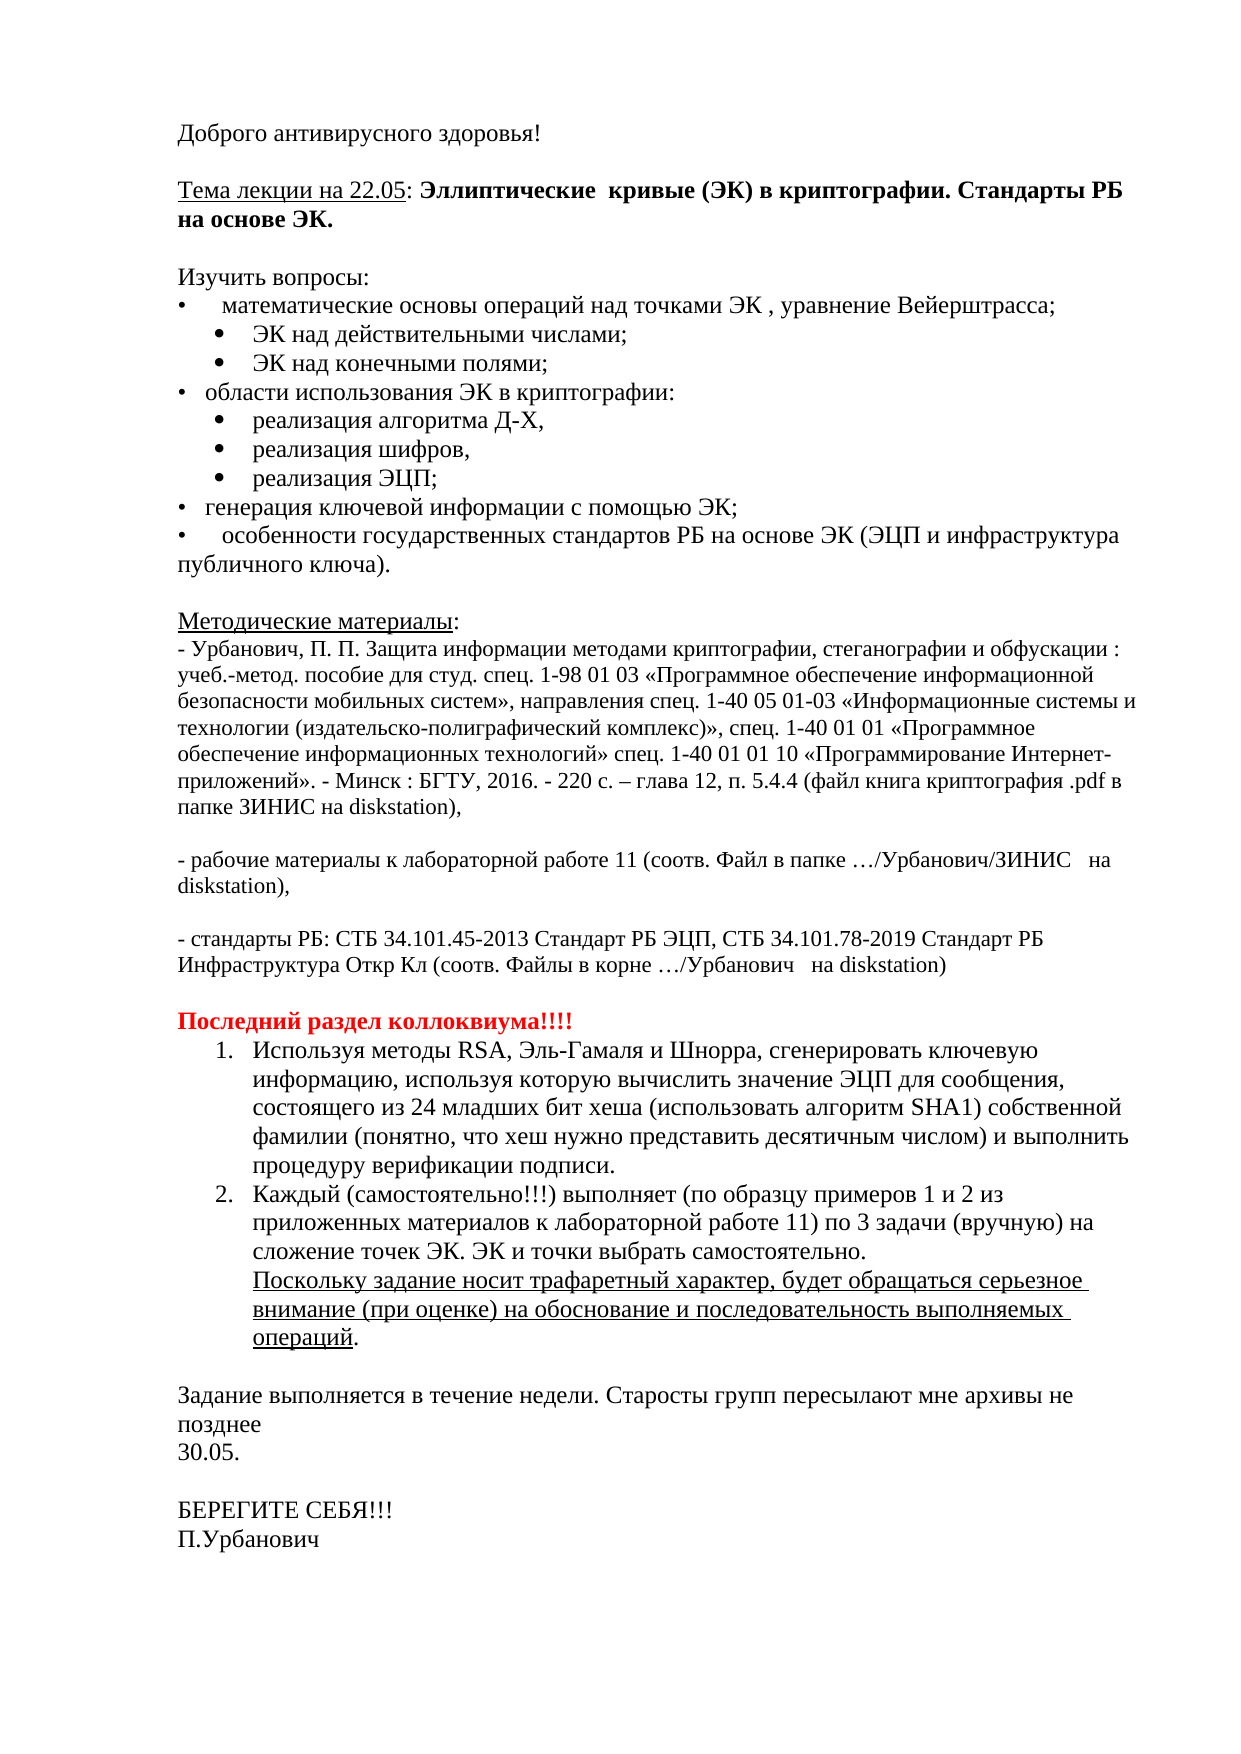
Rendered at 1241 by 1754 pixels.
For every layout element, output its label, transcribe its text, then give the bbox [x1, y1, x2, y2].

list Каждый (самостоятельно!!!) выполняет (по образцу примеров 1 и 2 из приложенных материалов к лабораторной работе 11) по 3 задачи (вручную) на сложение точек ЭК. ЭК и точки выбрать самостоятельно. [215, 1179, 1152, 1265]
text - стандарты РБ: СТБ 34.101.45-2013 Стандарт РБ ЭЦП, СТБ 34.101.78-2019 Стандарт РБ Инфраструктура Откр Кл (соотв. Файлы в корне …/Урбанович на diskstation) [177, 925, 1152, 977]
text • области использования ЭК в криптографии: [177, 377, 1152, 406]
text - Урбанович, П. П. Защита информации методами криптографии, стеганографии и обфускации : учеб.-метод. пособие для студ. спец. 1-98 01 03 «Программное обеспечение информационной безопасности мобильных систем», направления спец. 1-40 05 01-03 «Информационные системы и технологии (издательско-полиграфический комплекс)», спец. 1-40 01 01 «Программное обеспечение информационных технологий» спец. 1-40 01 01 10 «Программирование Интернет-приложений». - Минск : БГТУ, 2016. - 220 с. – глава 12, п. 5.4.4 (файл книга криптография .pdf в папке ЗИНИС на diskstation), [177, 635, 1152, 819]
text • генерация ключевой информации с помощью ЭК; [177, 492, 1152, 521]
text П.Урбанович [177, 1524, 1152, 1552]
list Поскольку задание носит трафаретный характер, будет обращаться серьезное внимание (при оценке) на обоснование и последовательность выполняемых операций. [252, 1265, 1152, 1351]
text Изучить вопросы: [177, 262, 1152, 291]
list реализация ЭЦП; [215, 463, 1152, 492]
text Доброго антивирусного здоровья! [177, 118, 1152, 147]
text Последний раздел коллоквиума!!!! [177, 1006, 1152, 1035]
list реализация алгоритма Д-Х, [215, 406, 1152, 434]
text • особенности государственных стандартов РБ на основе ЭК (ЭЦП и инфраструктура публичного ключа). [177, 521, 1152, 578]
text Тема лекции на 22.05: Эллиптические кривые (ЭК) в криптографии. Стандарты РБ на основе ЭК. [177, 176, 1152, 233]
text Задание выполняется в течение недели. Старосты групп пересылают мне архивы не позднее [177, 1380, 1152, 1437]
list ЭК над действительными числами; [215, 319, 1152, 348]
list реализация шифров, [215, 434, 1152, 463]
text • математические основы операций над точками ЭК , уравнение Вейерштрасса; [177, 291, 1152, 319]
text 30.05. [177, 1437, 1152, 1466]
list ЭК над конечными полями; [215, 348, 1152, 377]
text Методические материалы: [177, 606, 1152, 635]
text - рабочие материалы к лабораторной работе 11 (соотв. Файл в папке …/Урбанович/ЗИНИС на diskstation), [177, 846, 1152, 898]
text БЕРЕГИТЕ СЕБЯ!!! [177, 1495, 1152, 1524]
list Используя методы RSA, Эль-Гамаля и Шнорра, сгенерировать ключевую информацию, используя которую вычислить значение ЭЦП для сообщения, состоящего из 24 младших бит хеша (использовать алгоритм SHA1) собственной фамилии (понятно, что хеш нужно представить десятичным числом) и выполнить процедуру верификации подписи. [215, 1035, 1152, 1179]
